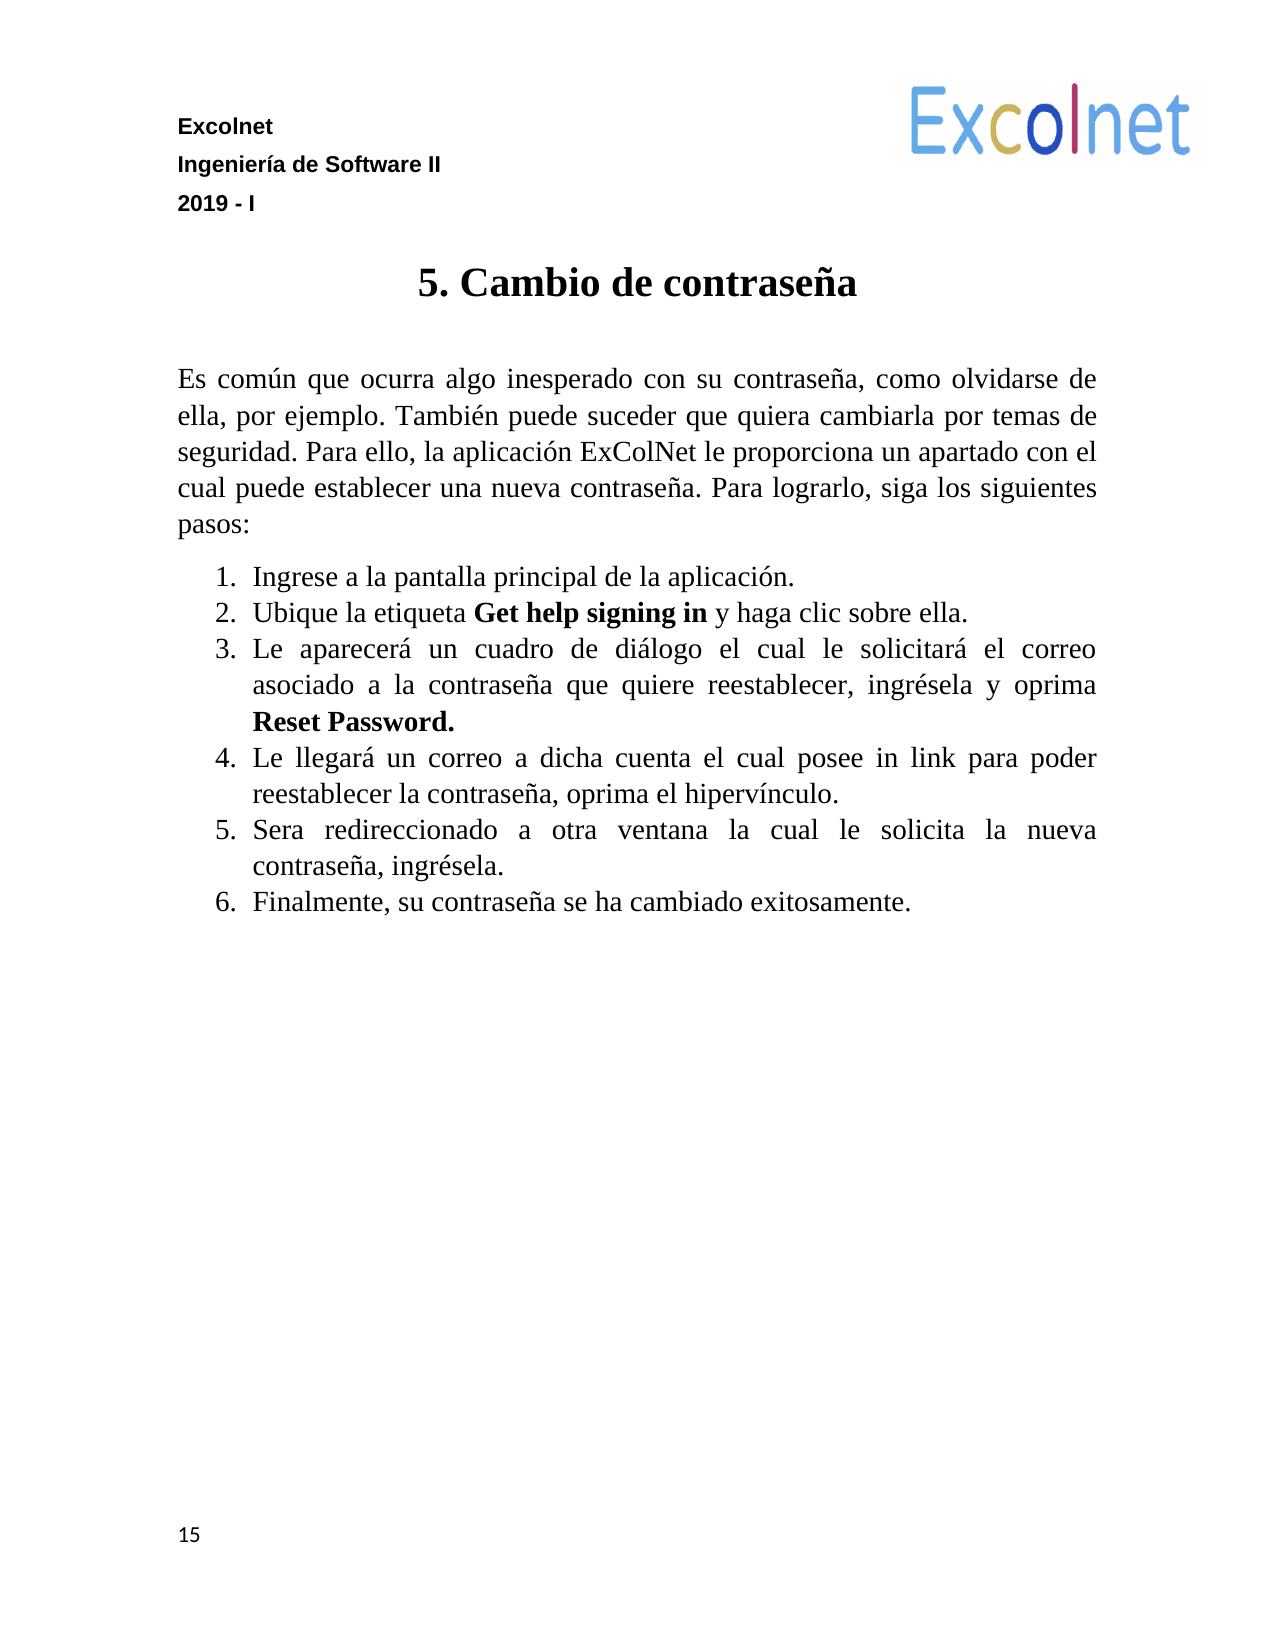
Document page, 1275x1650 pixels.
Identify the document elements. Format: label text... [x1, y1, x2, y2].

subtitle 5. Cambio de contraseña [177, 257, 1098, 305]
picture [889, 74, 1205, 159]
list Ingrese a la pantalla principal de la aplicación. [215, 559, 1098, 593]
list Ubique la etiqueta Get help signing in y haga clic sobre ella. [215, 595, 1098, 629]
list Sera redireccionado a otra ventana la cual le solicita la nueva contraseña, ingrésela. [215, 812, 1098, 882]
list Le llegará un correo a dicha cuenta el cual posee in link para poder reestablecer la contraseña, oprima el hipervínculo. [215, 740, 1098, 809]
list Le aparecerá un cuadro de diálogo el cual le solicitará el correo asociado a la contraseña que quiere reestablecer, ingrésela y oprima Reset Password. [215, 631, 1098, 737]
list Finalmente, su contraseña se ha cambiado exitosamente. [215, 884, 1098, 918]
text Es común que ocurra algo inesperado con su contraseña, como olvidarse de ella, por ejemplo. También puede suceder que quiera cambiarla por temas de seguridad. Para ello, la aplicación ExColNet le proporciona un apartado con el cual puede establecer una nueva contraseña. Para lograrlo, siga los siguientes pasos: [177, 362, 1098, 540]
